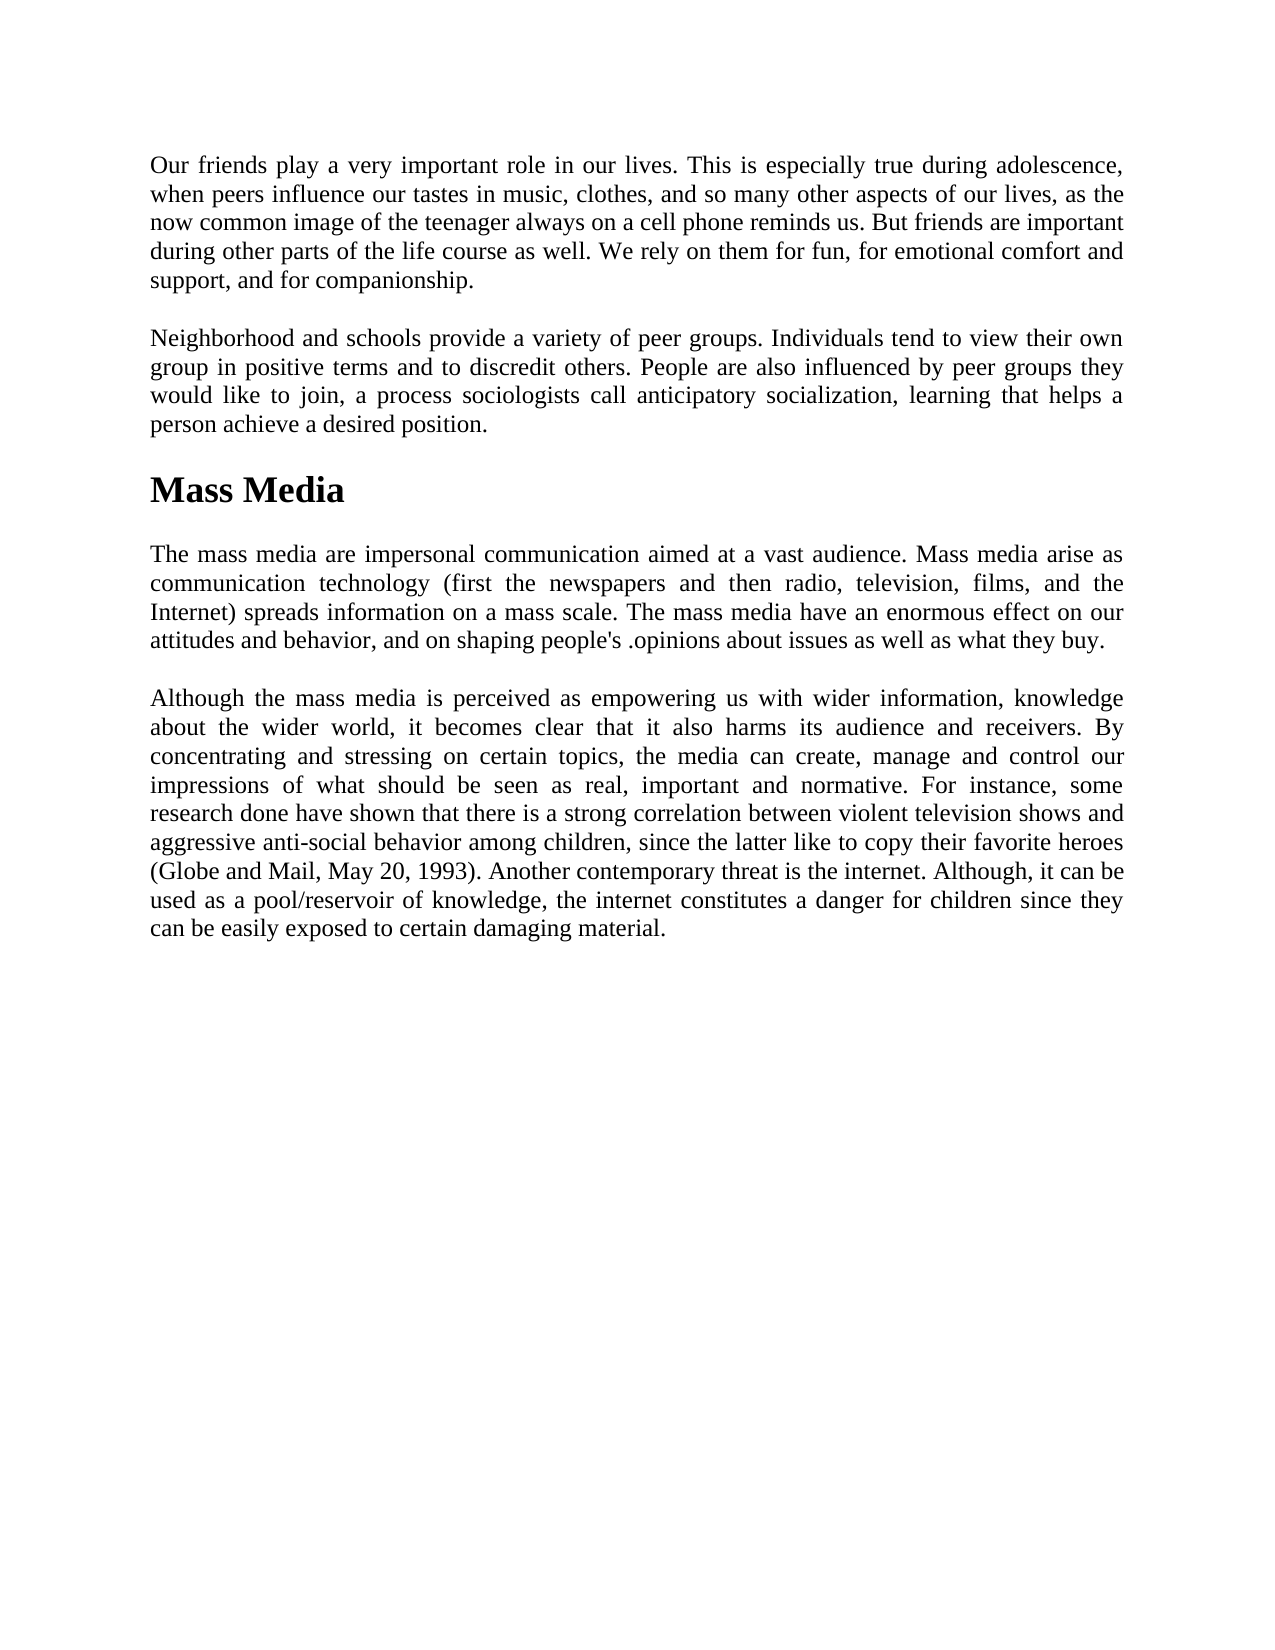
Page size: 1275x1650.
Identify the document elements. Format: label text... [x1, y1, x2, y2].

text Neighborhood and schools provide a variety of peer groups. Individuals tend to view their own group in positive terms and to discredit others. People are also influenced by peer groups they would like to join, a process sociologists call anticipatory socialization, learning that helps a person achieve a desired position. [150, 323, 1125, 438]
subtitle Although the mass media is perceived as empowering us with wider information, knowledge about the wider world, it becomes clear that it also harms its audience and receivers. By concentrating and stressing on certain topics, the media can create, manage and control our impressions of what should be seen as real, important and normative. For instance, some research done have shown that there is a strong correlation between violent television shows and aggressive anti-social behavior among children, since the latter like to copy their favorite heroes (Globe and Mail, May 20, 1993). Another contemporary threat is the internet. Although, it can be used as a pool/reservoir of knowledge, the internet constitutes a danger for children since they can be easily exposed to certain damaging material. [150, 683, 1125, 942]
subtitle Mass Media [150, 467, 1125, 510]
text The mass media are impersonal communication aimed at a vast audience. Mass media arise as communication technology (first the newspapers and then radio, television, films, and the Internet) spreads information on a mass scale. The mass media have an enormous effect on our attitudes and behavior, and on shaping people's .opinions about issues as well as what they buy. [150, 539, 1125, 654]
subtitle Our friends play a very important role in our lives. This is especially true during adolescence, when peers influence our tastes in music, clothes, and so many other aspects of our lives, as the now common image of the teenager always on a cell phone reminds us. But friends are important during other parts of the life course as well. We rely on them for fun, for emotional comfort and support, and for companionship. [150, 150, 1125, 294]
